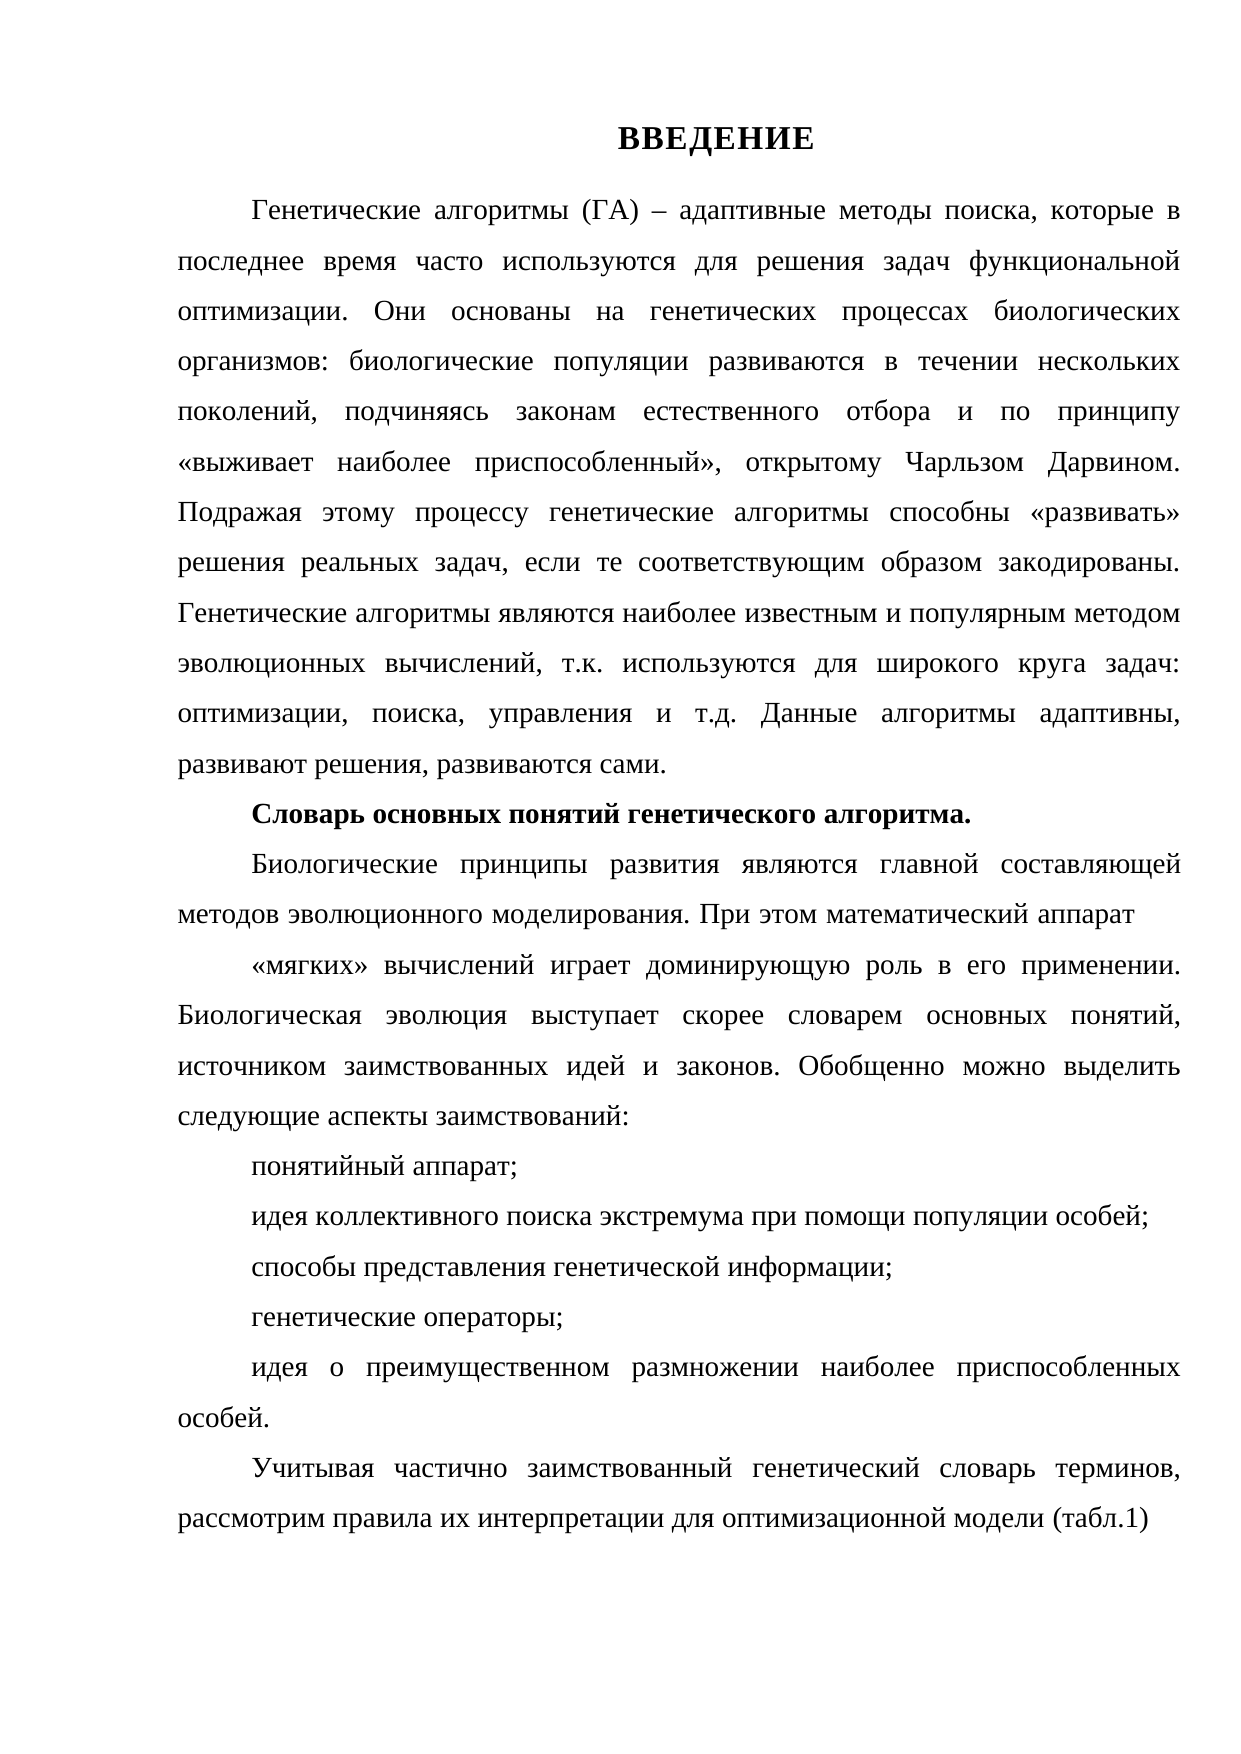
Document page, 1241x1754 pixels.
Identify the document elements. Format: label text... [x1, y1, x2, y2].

text ВВЕДЕНИЕ [177, 118, 1181, 156]
text способы представления генетической информации; [177, 1249, 1181, 1282]
text идея коллективного поиска экстремума при помощи популяции особей; [177, 1198, 1181, 1232]
text Словарь основных понятий генетического алгоритма. [177, 796, 1181, 829]
text Генетические алгоритмы (ГА) – адаптивные методы поиска, которые в последнее время часто используются для решения задач функциональной оптимизации. Они основаны на генетических процессах биологических организмов: биологические популяции развиваются в течении нескольких поколений, подчиняясь законам естественного отбора и по принципу «выживает наиболее приспособленный», открытому Чарльзом Дарвином. Подражая этому процессу генетические алгоритмы способны «развивать» решения реальных задач, если те соответствующим образом закодированы. Генетические алгоритмы являются наиболее известным и популярным методом эволюционных вычислений, т.к. используются для широкого круга задач: оптимизации, поиска, управления и т.д. Данные алгоритмы адаптивны, развивают решения, развиваются сами. [177, 192, 1181, 779]
text генетические операторы; [177, 1299, 1181, 1333]
text Биологические принципы развития являются главной составляющей методов эволюционного моделирования. При этом математический аппарат [177, 846, 1181, 930]
text понятийный аппарат; [177, 1148, 1181, 1182]
text Учитывая частично заимствованный генетический словарь терминов, рассмотрим правила их интерпретации для оптимизационной модели (табл.1) [177, 1450, 1181, 1534]
text «мягких» вычислений играет доминирующую роль в его применении. Биологическая эволюция выступает скорее словарем основных понятий, источником заимствованных идей и законов. Обобщенно можно выделить следующие аспекты заимствований: [177, 947, 1181, 1131]
text идея о преимущественном размножении наиболее приспособленных особей. [177, 1349, 1181, 1433]
